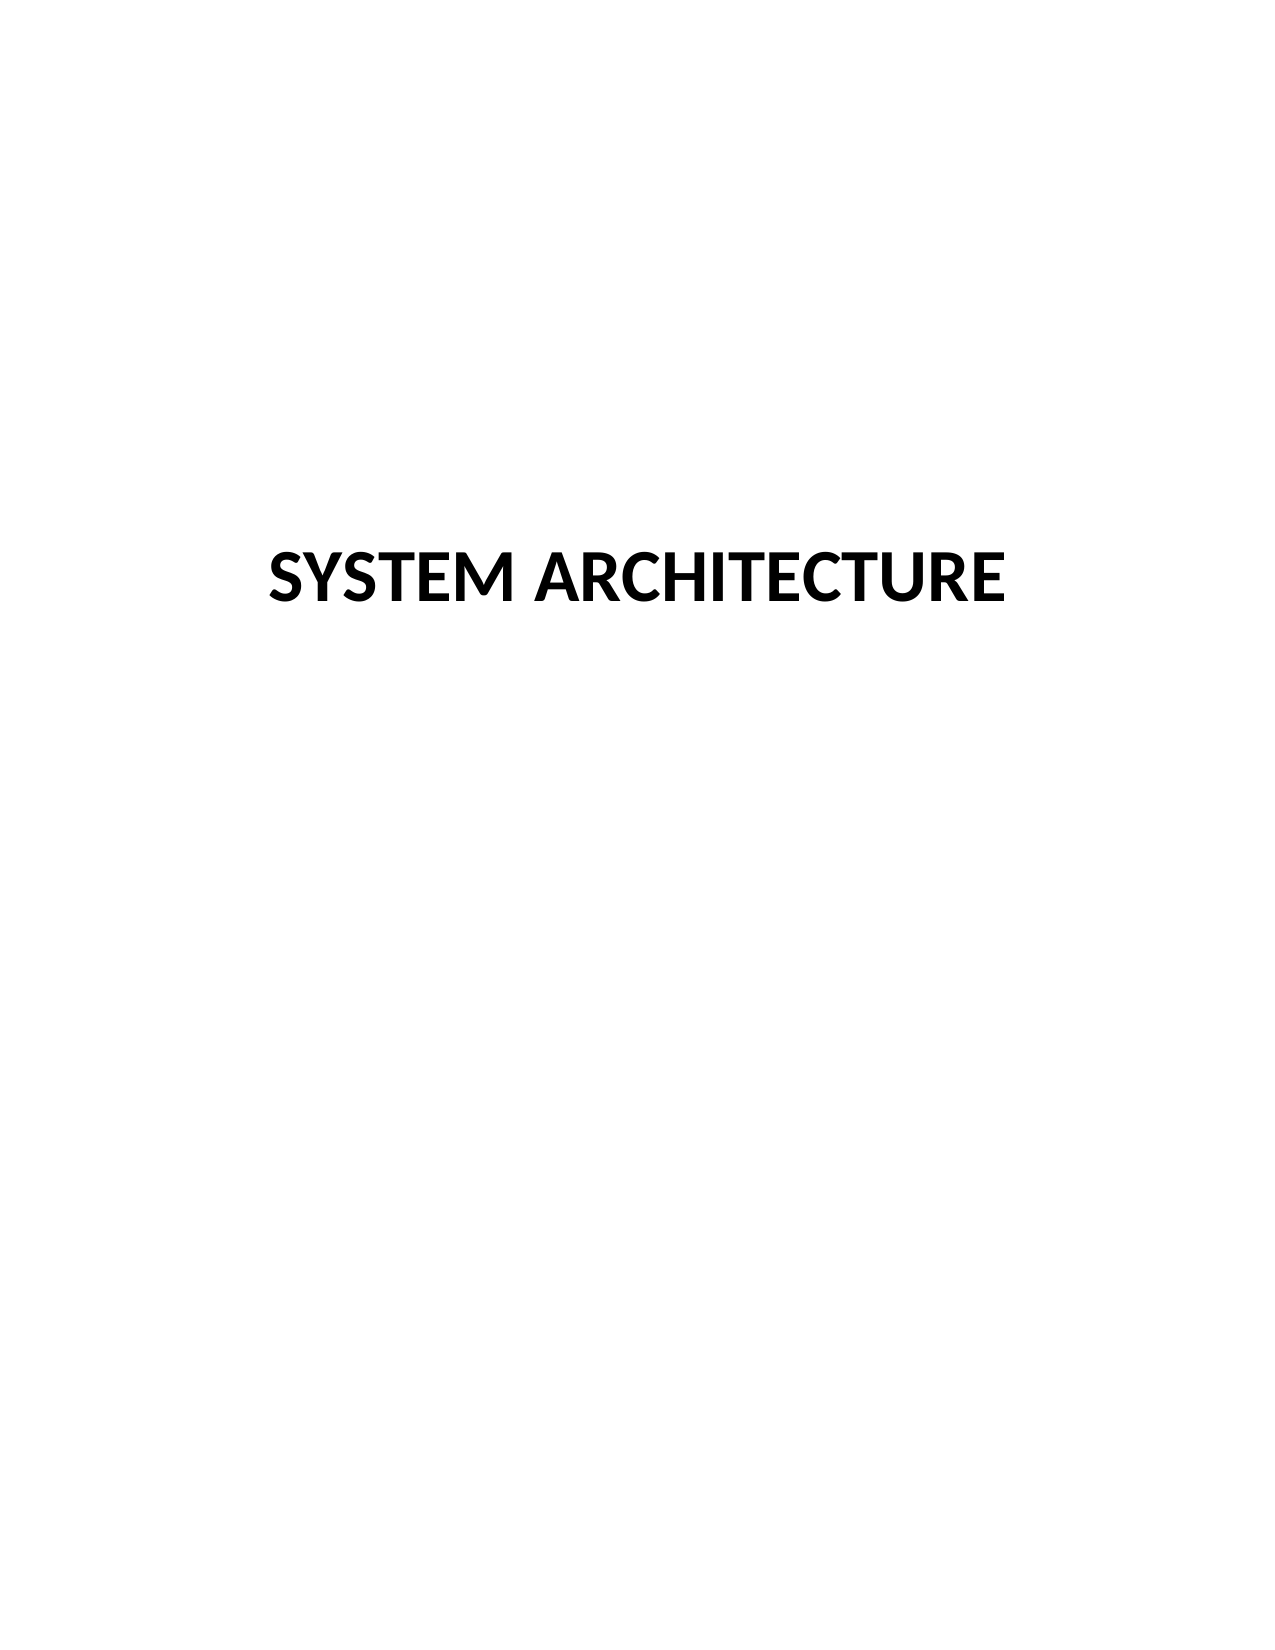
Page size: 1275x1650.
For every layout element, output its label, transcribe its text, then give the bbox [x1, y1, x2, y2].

text SYSTEM ARCHITECTURE [150, 528, 1125, 620]
